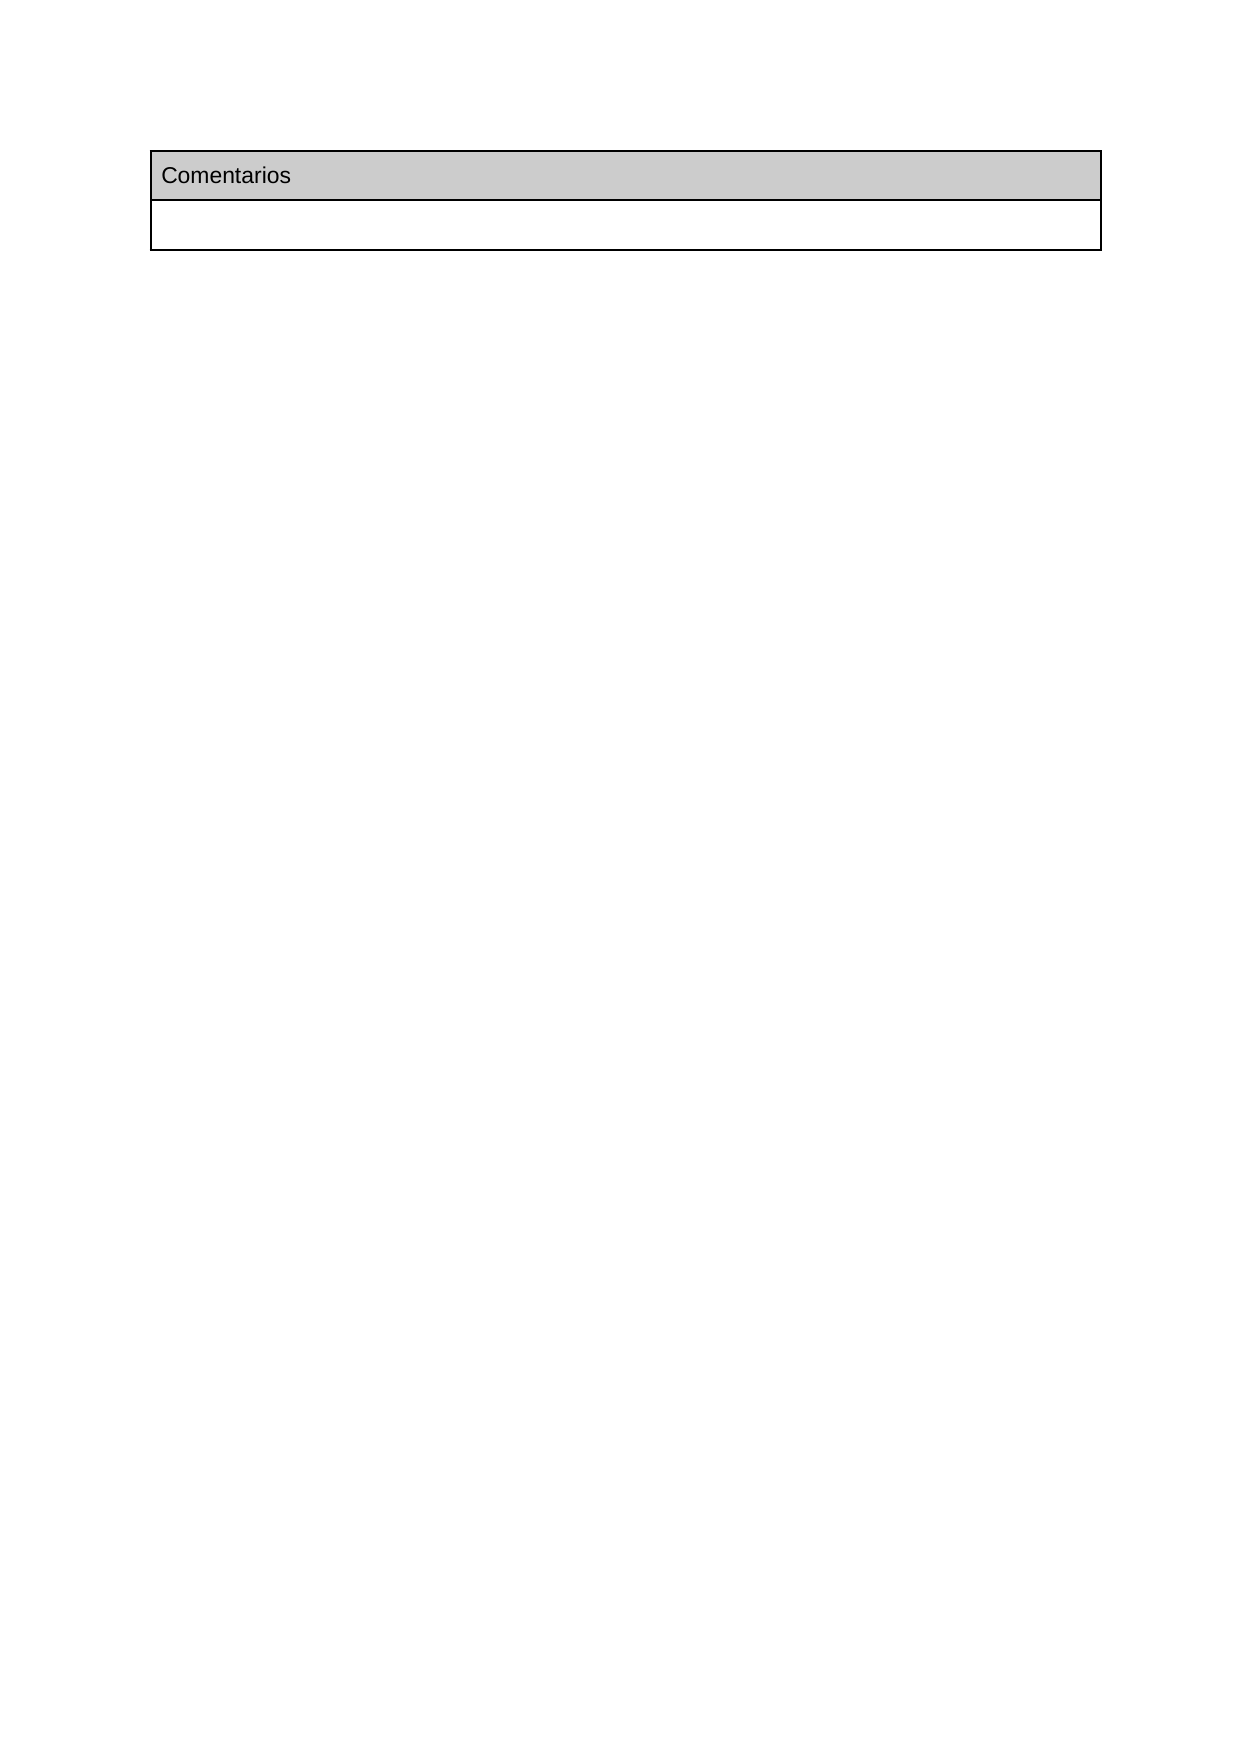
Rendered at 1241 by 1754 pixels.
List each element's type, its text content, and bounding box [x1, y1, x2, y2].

table_header Comentarios [152, 152, 1100, 199]
table_cell [152, 201, 1100, 248]
